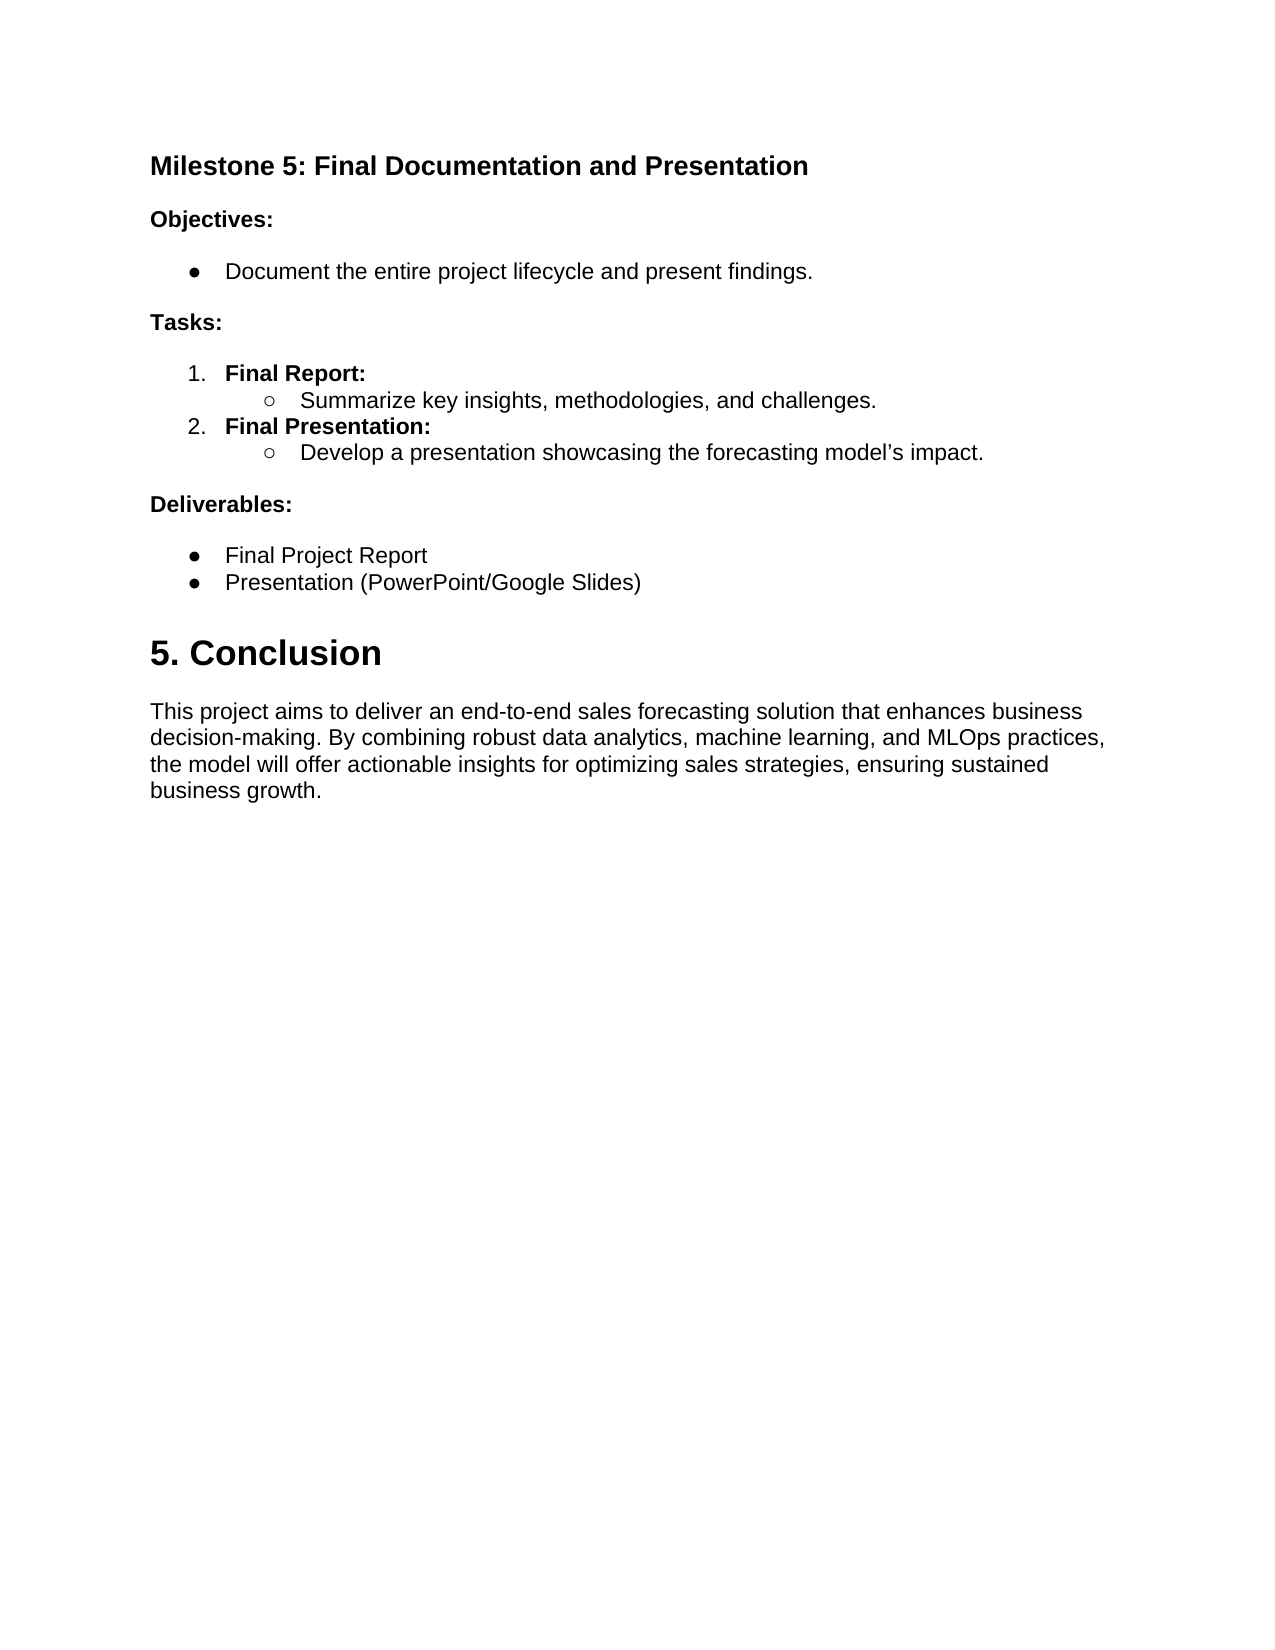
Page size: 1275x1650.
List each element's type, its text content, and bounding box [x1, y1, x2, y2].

subtitle Tasks: [150, 309, 1125, 335]
subtitle Deliverables: [150, 491, 1125, 517]
subtitle 5. Conclusion [150, 632, 1125, 673]
list Final Presentation: [187, 413, 1125, 439]
subtitle Objectives: [150, 206, 1125, 233]
list Final Project Report [187, 542, 1125, 568]
text This project aims to deliver an end-to-end sales forecasting solution that enhances business decision-making. By combining robust data analytics, machine learning, and MLOps practices, the model will offer actionable insights for optimizing sales strategies, ensuring sustained business growth. [150, 698, 1125, 803]
list Document the entire project lifecycle and present findings. [187, 258, 1125, 284]
list Develop a presentation showcasing the forecasting model’s impact. [262, 439, 1125, 466]
list Summarize key insights, methodologies, and challenges. [262, 387, 1125, 413]
subtitle Milestone 5: Final Documentation and Presentation [150, 150, 1125, 181]
list Presentation (PowerPoint/Google Slides) [187, 568, 1125, 595]
list Final Report: [187, 360, 1125, 387]
